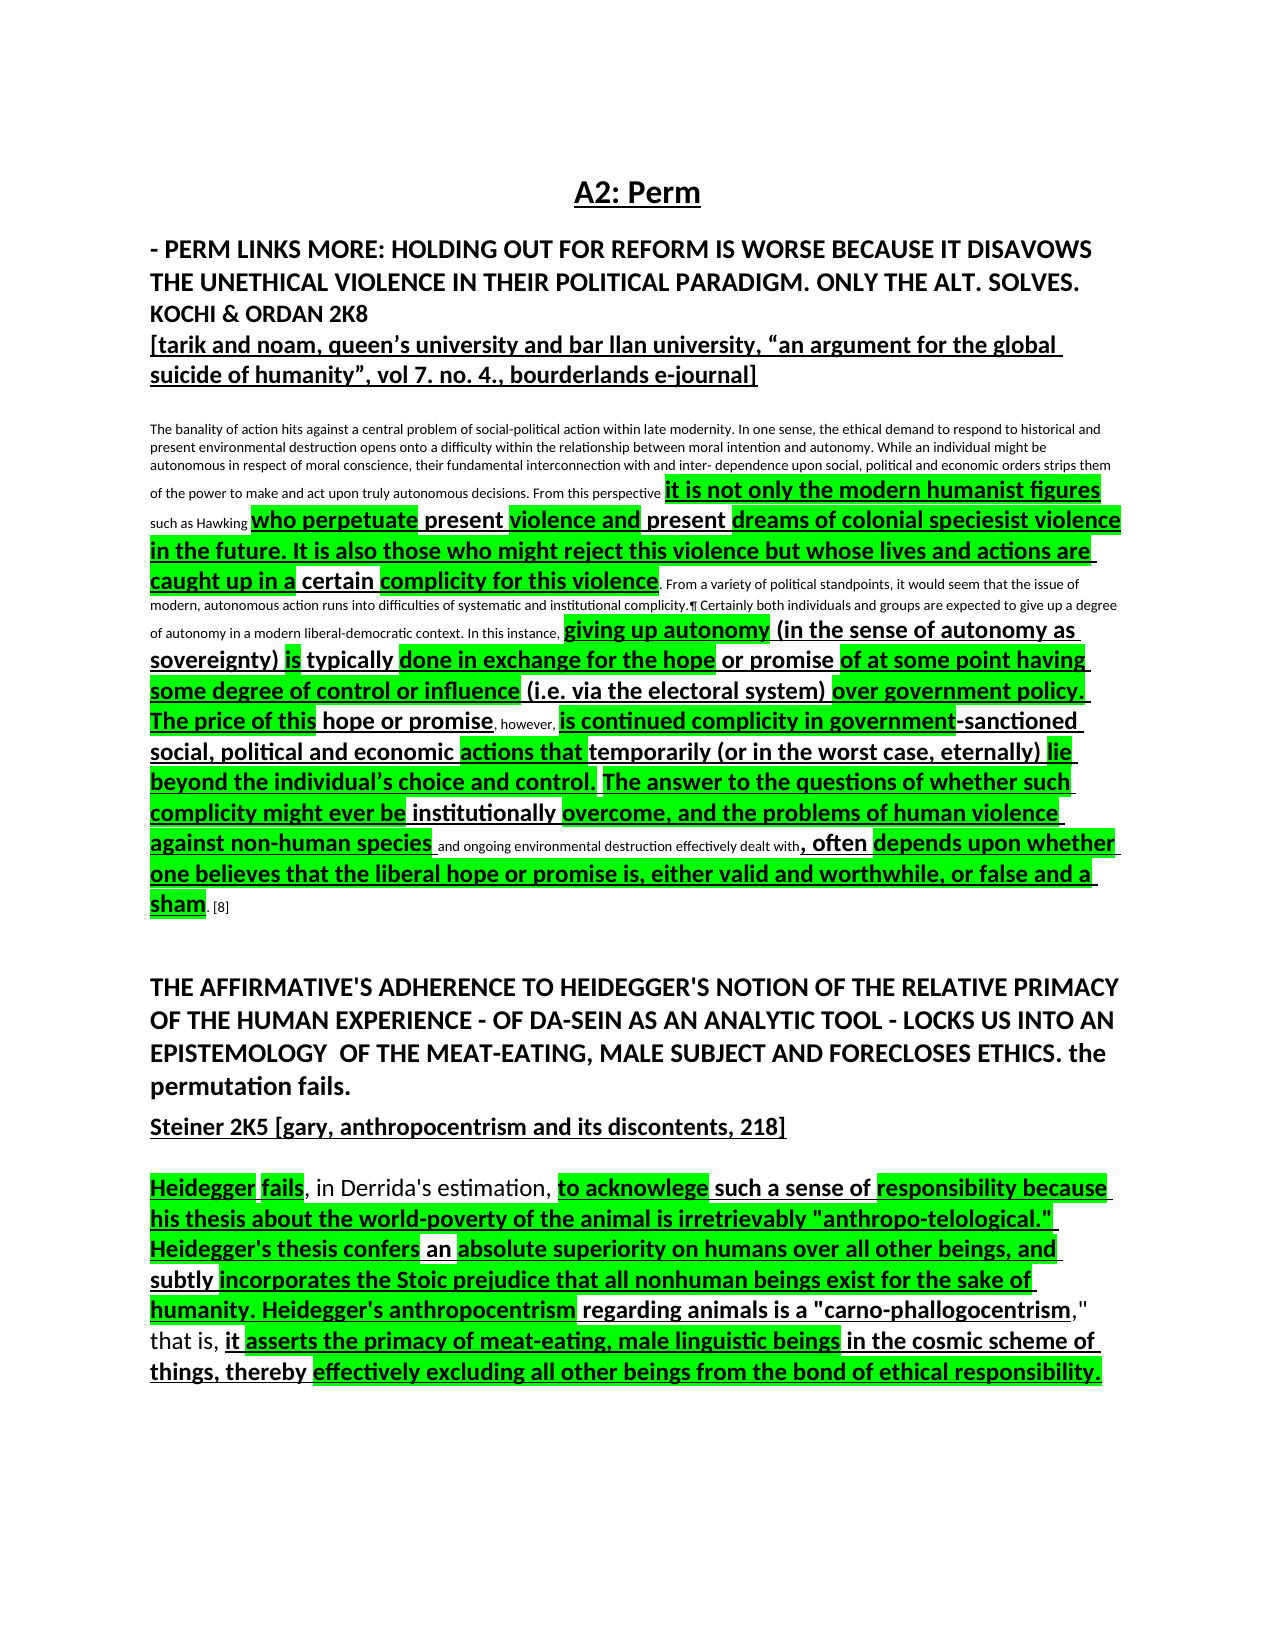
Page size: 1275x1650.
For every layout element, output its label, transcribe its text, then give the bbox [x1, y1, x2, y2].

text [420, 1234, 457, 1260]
text Steiner 2K5 [gary, anthropocentrism and its discontents, 218] [150, 1102, 1125, 1142]
text Heidegger fails, in Derrida's estimation, to acknowlege such a sense of responsibility because his thesis about the world-poverty of the animal is irretrievably "anthropo-telological." Heidegger's thesis confers an absolute superiority on humans over all other beings, and subtly incorporates the Stoic prejudice that all nonhuman beings exist for the sake of humanity. Heidegger's anthropocentrism regarding animals is a "carno-phallogocentrism," that is, it asserts the primacy of meat-eating, male linguistic beings in the cosmic scheme of things, thereby effectively excluding all other beings from the bond of ethical responsibility. [577, 1173, 1125, 1386]
subtitle - PERM LINKS MORE: HOLDING OUT FOR REFORM IS WORSE BECAUSE IT DISAVOWS THE UNETHICAL VIOLENCE IN THEIR POLITICAL PARADIGM. ONLY THE ALT. SOLVES. [150, 232, 1125, 298]
text [tarik and noam, queen’s university and bar llan university, “an argument for the global suicide of humanity”, vol 7. no. 4., bourderlands e-journal] [150, 329, 1125, 390]
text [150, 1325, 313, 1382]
text KOCHI & ORDAN 2K8 [150, 298, 1125, 329]
text The banality of action hits against a central problem of social-political action within late modernity. In one sense, the ethical demand to respond to historical and present environmental destruction opens onto a difficulty within the relationship between moral intention and autonomy. While an individual might be autonomous in respect of moral conscience, their fundamental interconnection with and inter- dependence upon social, political and economic orders strips them of the power to make and act upon truly autonomous decisions. From this perspective it is not only the modern humanist figures such as Hawking who perpetuate present violence and present dreams of colonial speciesist violence in the future. It is also those who might reject this violence but whose lives and actions are caught up in a certain complicity for this violence. From a variety of political standpoints, it would seem that the issue of modern, autonomous action runs into difficulties of systematic and institutional complicity.¶ Certainly both individuals and groups are expected to give up a degree of autonomy in a modern liberal-democratic context. In this instance, giving up autonomy (in the sense of autonomy as sovereignty) is typically done in exchange for the hope or promise of at some point having some degree of control or influence (i.e. via the electoral system) over government policy. The price of this hope or promise, however, is continued complicity in government-sanctioned social, political and economic actions that temporarily (or in the worst case, eternally) lie beyond the individual’s choice and control. The answer to the questions of whether such complicity might ever be institutionally overcome, and the problems of human violence against non-human species and ongoing environmental destruction effectively dealt with, often depends upon whether one believes that the liberal hope or promise is, either valid and worthwhile, or false and a sham. [8] [150, 421, 1125, 919]
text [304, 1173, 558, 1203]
subtitle A2: Perm [150, 171, 1125, 212]
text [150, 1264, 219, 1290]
subtitle THE AFFIRMATIVE'S ADHERENCE TO HEIDEGGER'S NOTION OF THE RELATIVE PRIMACY OF THE HUMAN EXPERIENCE - OF DA-SEIN AS AN ANALYTIC TOOL - LOCKS US INTO AN EPISTEMOLOGY OF THE MEAT-EATING, MALE SUBJECT AND FORECLOSES ETHICS. the permutation fails. [150, 970, 1125, 1102]
